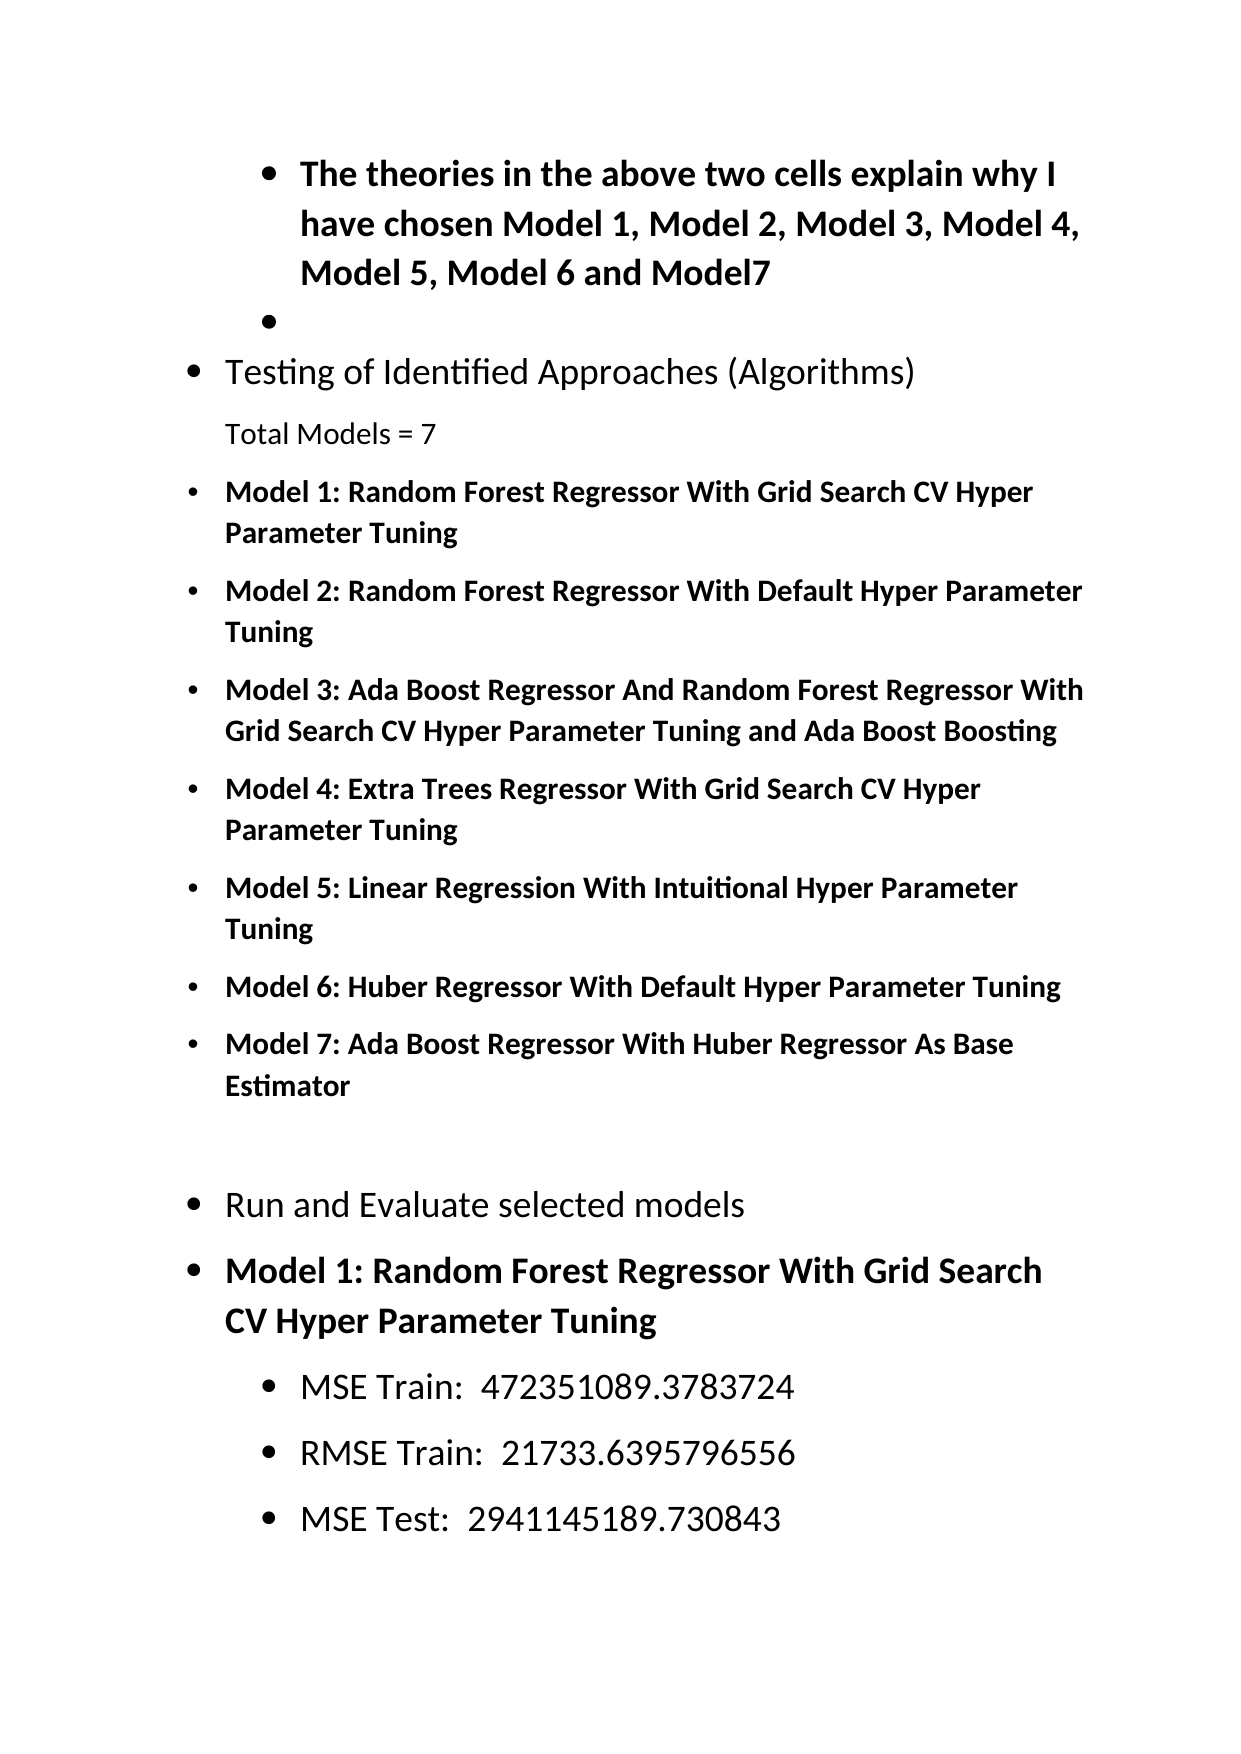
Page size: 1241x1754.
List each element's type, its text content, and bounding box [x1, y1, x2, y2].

list The theories in the above two cells explain why I have chosen Model 1, Model 2, Model 3, Model 4, Model 5, Model 6 and Model7 [262, 150, 1090, 295]
list Model 4: Extra Trees Regressor With Grid Search CV Hyper Parameter Tuning [187, 769, 1090, 848]
list RMSE Train: 21733.6395796556 [262, 1429, 1090, 1475]
list Model 7: Ada Boost Regressor With Huber Regressor As Base Estimator [187, 1024, 1090, 1104]
list Model 1: Random Forest Regressor With Grid Search CV Hyper Parameter Tuning [187, 1247, 1090, 1343]
list Model 1: Random Forest Regressor With Grid Search CV Hyper Parameter Tuning [187, 472, 1090, 551]
list Model 6: Huber Regressor With Default Hyper Parameter Tuning [187, 967, 1090, 1005]
list Model 5: Linear Regression With Intuitional Hyper Parameter Tuning [187, 868, 1090, 947]
list Testing of Identified Approaches (Algorithms) [187, 348, 1090, 394]
list MSE Test: 2941145189.730843 [262, 1495, 1090, 1541]
list Run and Evaluate selected models [187, 1181, 1090, 1227]
list Model 3: Ada Boost Regressor And Random Forest Regressor With Grid Search CV Hyper Parameter Tuning and Ada Boost Boosting [187, 670, 1090, 749]
text Total Models = 7 [150, 414, 1090, 452]
list Model 2: Random Forest Regressor With Default Hyper Parameter Tuning [187, 571, 1090, 650]
list MSE Train: 472351089.3783724 [262, 1363, 1090, 1409]
